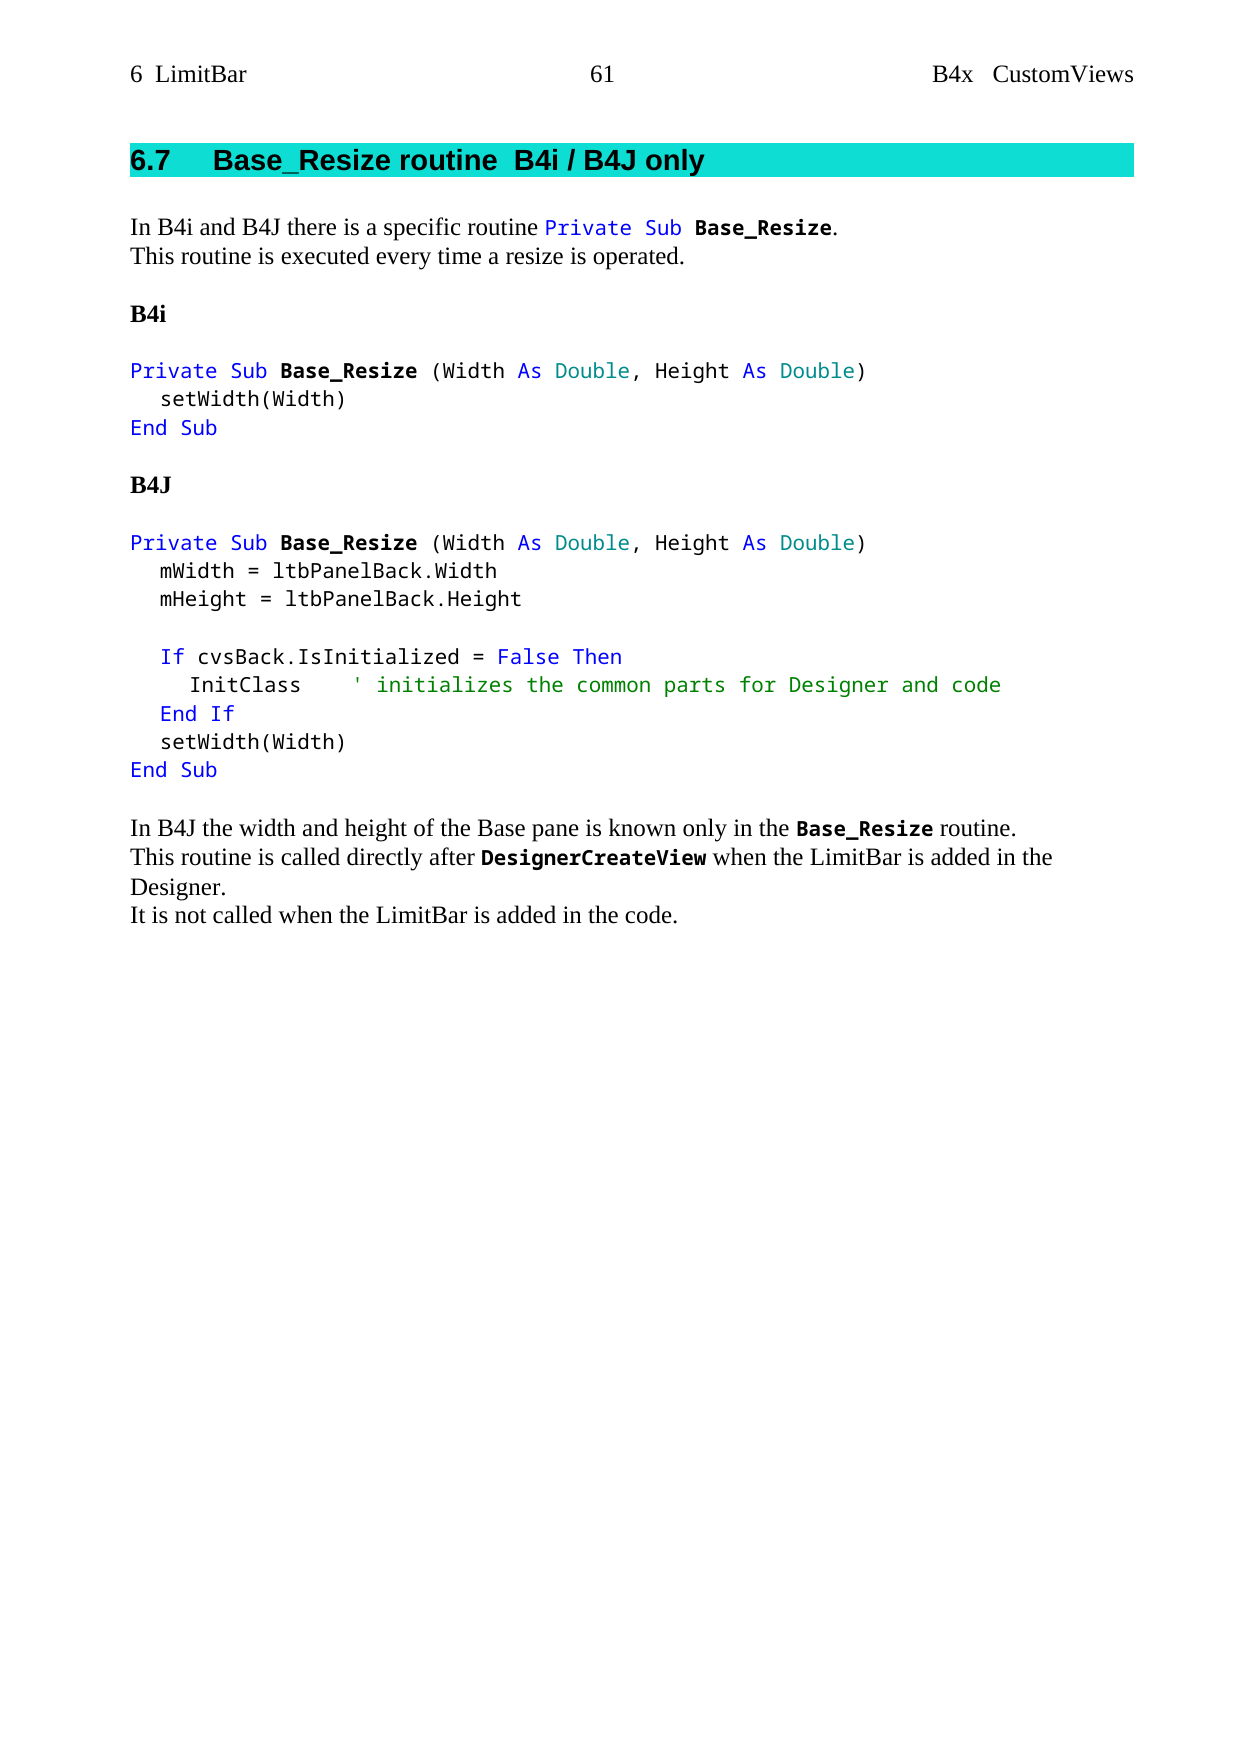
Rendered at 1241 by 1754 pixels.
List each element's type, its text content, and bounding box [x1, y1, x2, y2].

text setWidth(Width) [130, 384, 1134, 413]
text If cvsBack.IsInitialized = False Then [130, 642, 1134, 670]
text End If [130, 699, 1134, 727]
text This routine is called directly after DesignerCreateView when the LimitBar is added in the Designer. [130, 842, 1134, 900]
text It is not called when the LimitBar is added in the code. [130, 900, 1134, 929]
text Private Sub Base_Resize (Width As Double, Height As Double) [130, 356, 1134, 384]
text End Sub [130, 756, 1134, 784]
text mWidth = ltbPanelBack.Width [130, 556, 1134, 584]
text End Sub [130, 413, 1134, 441]
text B4i [130, 299, 1134, 327]
text setWidth(Width) [130, 727, 1134, 756]
text In B4i and B4J there is a specific routine Private Sub Base_Resize. [130, 212, 1134, 241]
text mHeight = ltbPanelBack.Height [130, 584, 1134, 613]
text Private Sub Base_Resize (Width As Double, Height As Double) [130, 528, 1134, 556]
subtitle Base_Resize routine B4i / B4J only [130, 143, 1134, 177]
text This routine is executed every time a resize is operated. [130, 241, 1134, 270]
text In B4J the width and height of the Base pane is known only in the Base_Resize routine. [130, 813, 1134, 842]
text B4J [130, 470, 1134, 499]
text InitClass ' initializes the common parts for Designer and code [130, 670, 1134, 699]
